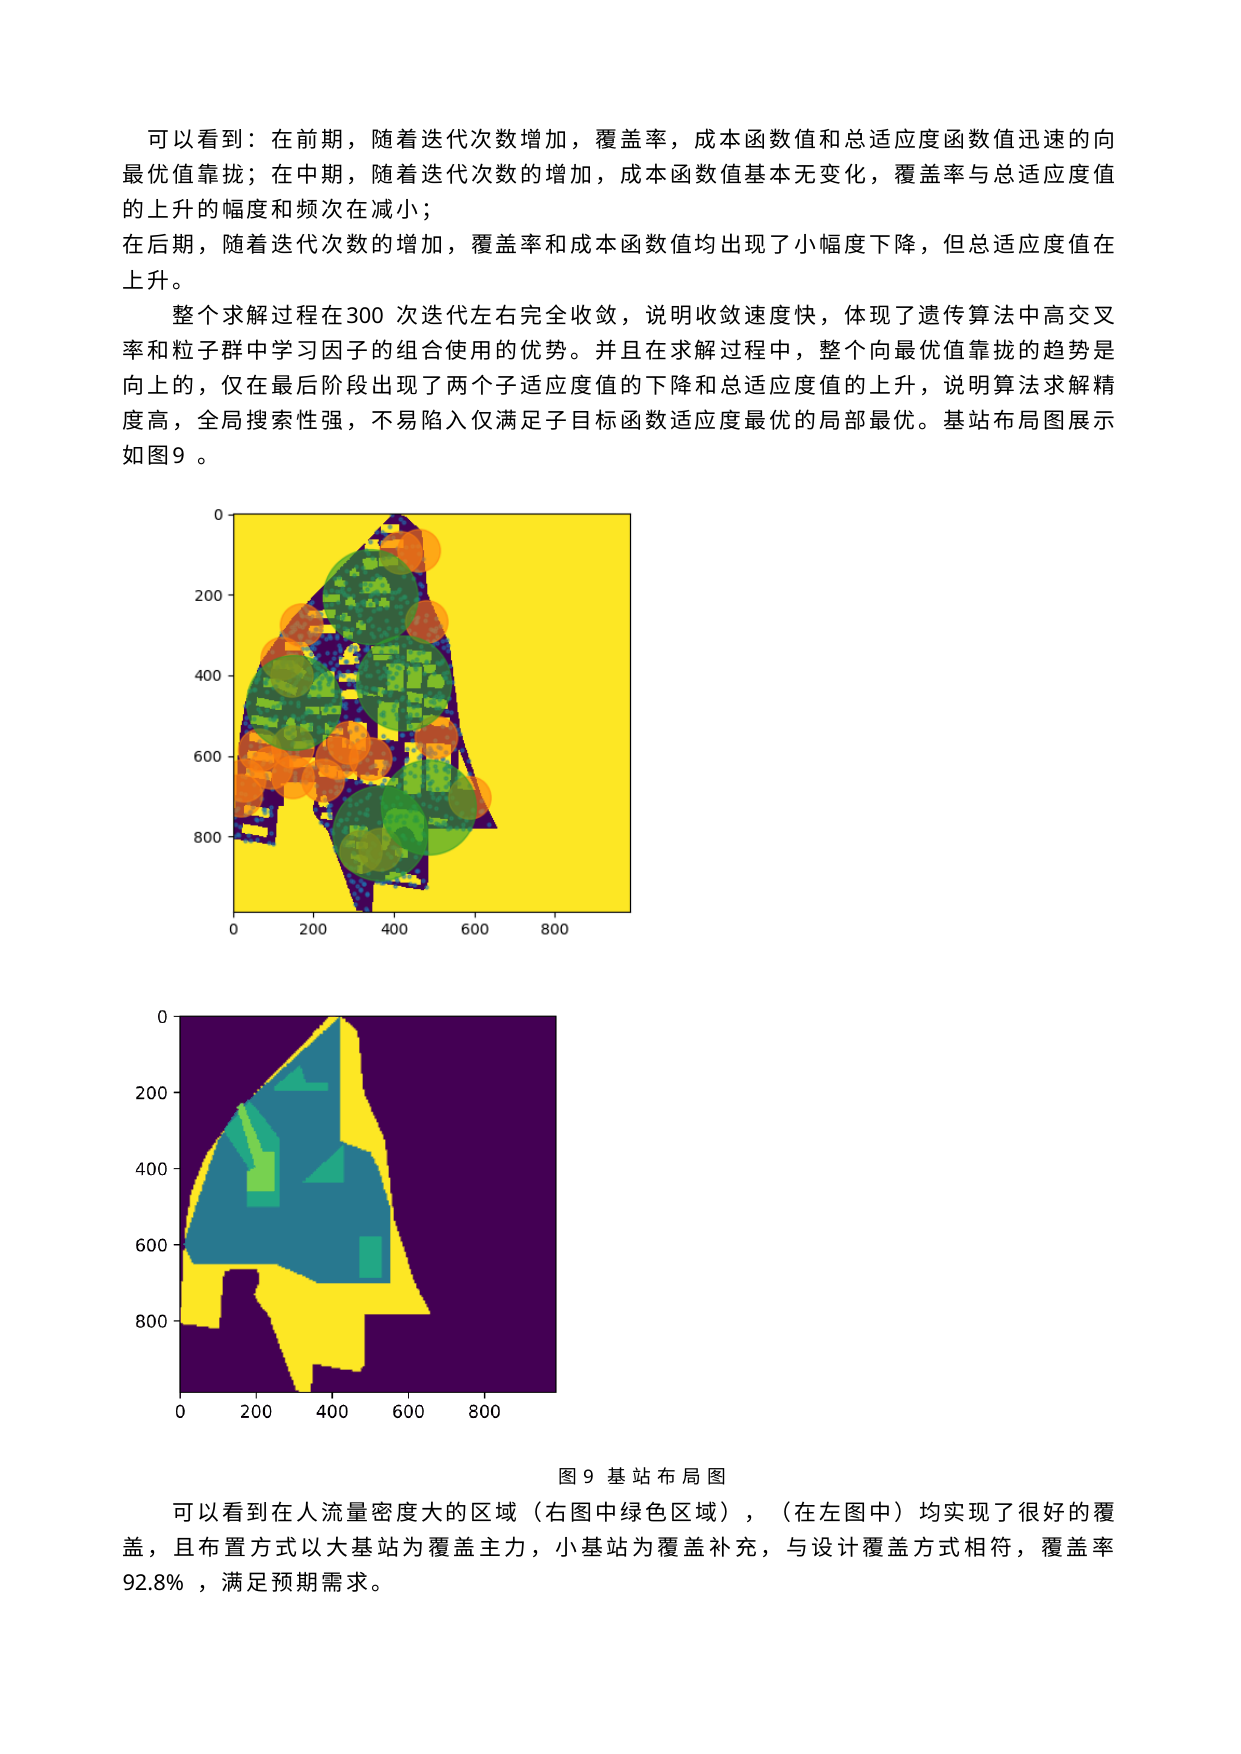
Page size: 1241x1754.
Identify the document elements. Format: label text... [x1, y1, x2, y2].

text 可以看到在人流量密度大的区域（右图中绿色区域），（在左图中）均实现了很好的覆盖，且布置方式以大基站为覆盖主力，小基站为覆盖补充，与设计覆盖方式相符，覆盖率92.8%，满足预期需求。 [122, 1493, 1118, 1599]
picture [172, 482, 659, 949]
picture [122, 979, 584, 1444]
text 整个求解过程在300次迭代左右完全收敛，说明收敛速度快，体现了遗传算法中高交叉率和粒子群中学习因子的组合使用的优势。并且在求解过程中，整个向最优值靠拢的趋势是向上的，仅在最后阶段出现了两个子适应度值的下降和总适应度值的上升，说明算法求解精度高，全局搜索性强，不易陷入仅满足子目标函数适应度最优的局部最优。基站布局图展示如图9。 [122, 296, 1118, 472]
text 可以看到：在前期，随着迭代次数增加，覆盖率，成本函数值和总适应度函数值迅速的向最优值靠拢；在中期，随着迭代次数的增加，成本函数值基本无变化，覆盖率与总适应度值的上升的幅度和频次在减小； [122, 120, 1118, 226]
text 图9 基站布局图 [122, 1458, 1118, 1493]
text 在后期，随着迭代次数的增加，覆盖率和成本函数值均出现了小幅度下降，但总适应度值在上升。 [122, 226, 1118, 296]
